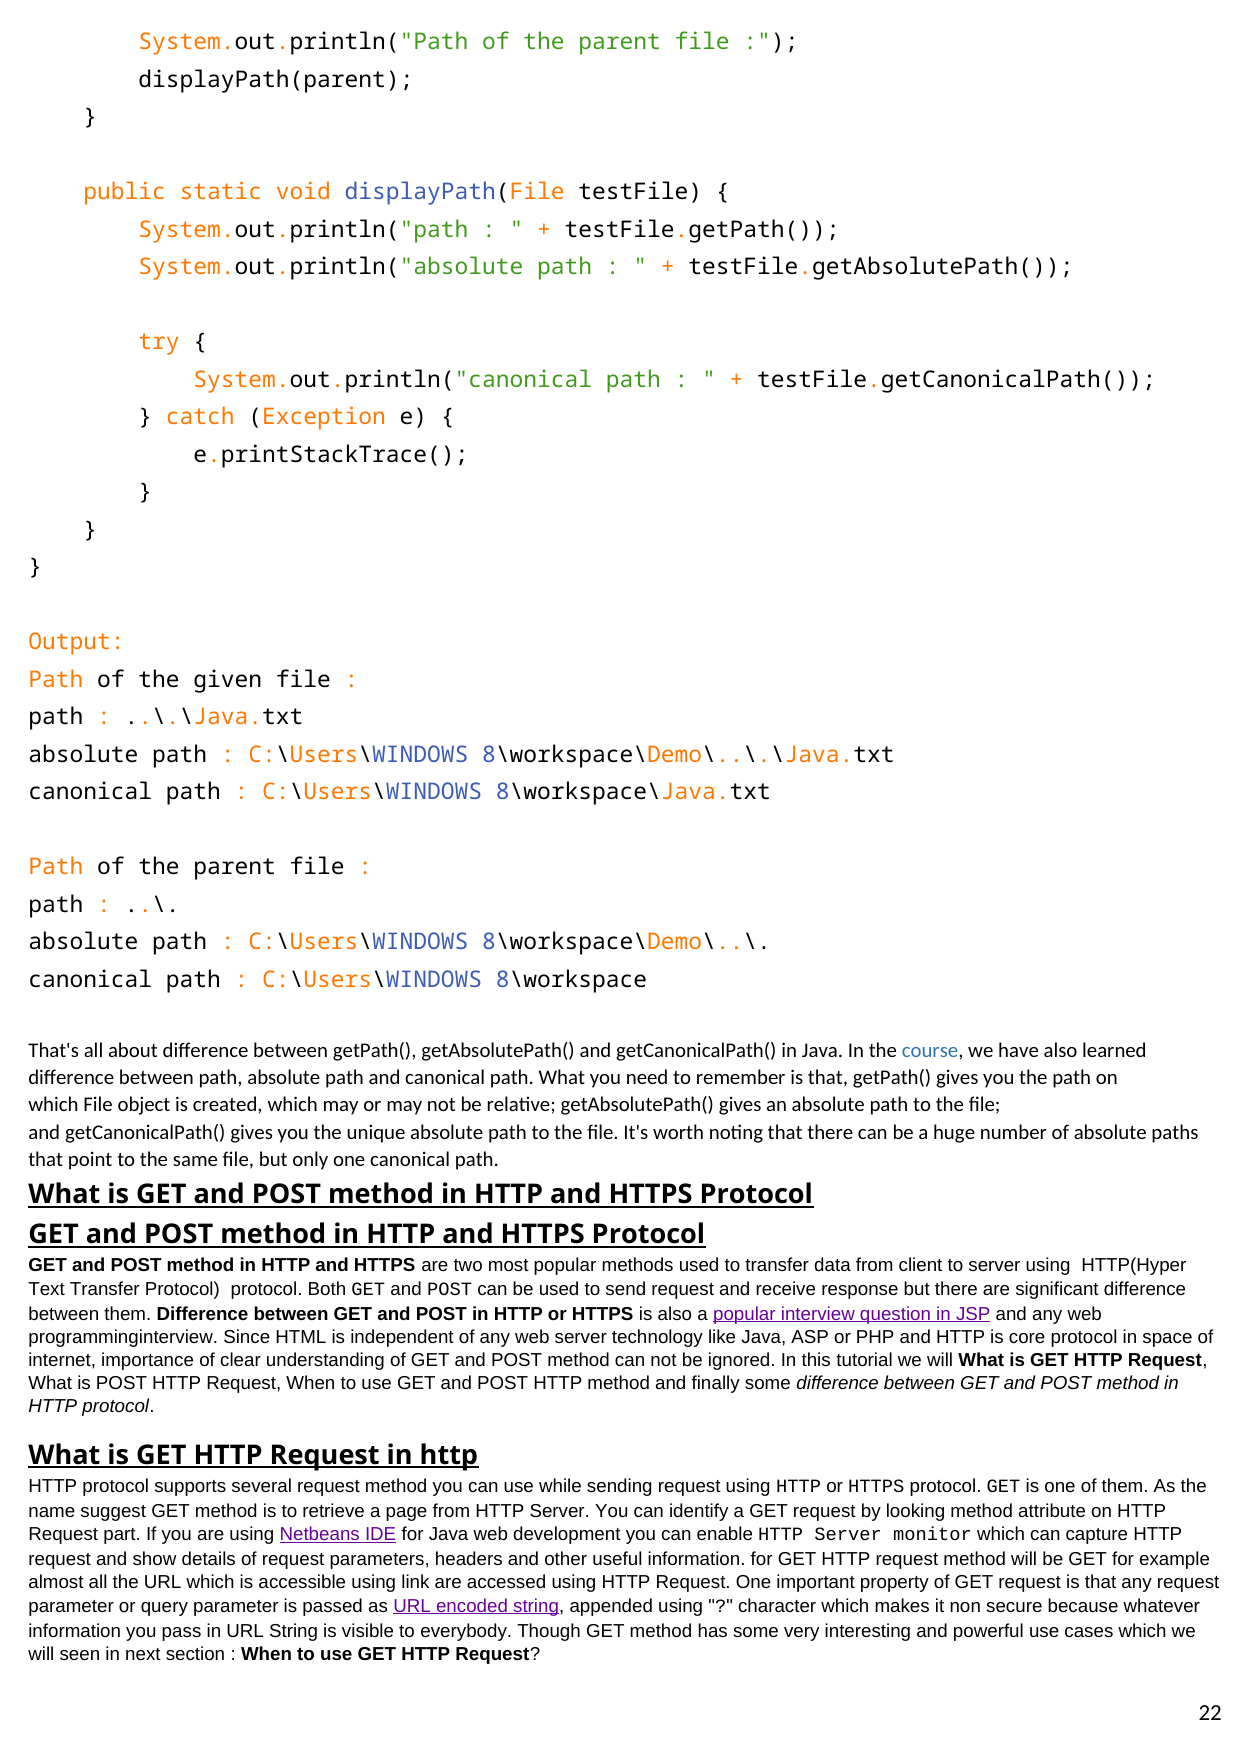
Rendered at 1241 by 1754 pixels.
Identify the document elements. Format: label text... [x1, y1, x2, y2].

text path : ..\. [28, 881, 1221, 919]
text absolute path : C:\Users\WINDOWS 8\workspace\Demo\..\.\Java.txt [28, 731, 1221, 769]
text public static void displayPath(File testFile) { [28, 169, 1221, 206]
text Path of the parent file : [28, 844, 1221, 881]
subtitle That's all about difference between getPath(), getAbsolutePath() and getCanonicalPath() in Java. In the course, we have also learned difference between path, absolute path and canonical path. What you need to remember is that, getPath() gives you the path on which File object is created, which may or may not be relative; getAbsolutePath() gives an absolute path to the file; and getCanonicalPath() gives you the unique absolute path to the file. It's worth noting that there can be a huge number of absolute paths that point to the same file, but only one canonical path. What is GET and POST method in HTTP and HTTPS Protocol GET and POST method in HTTP and HTTPS Protocol [28, 998, 1221, 1251]
text GET and POST method in HTTP and HTTPS are two most popular methods used to transfer data from client to server using HTTP(Hyper Text Transfer Protocol) protocol. Both GET and POST can be used to send request and receive response but there are significant difference between them. Difference between GET and POST in HTTP or HTTPS is also a popular interview question in JSP and any web programminginterview. Since HTML is independent of any web server technology like Java, ASP or PHP and HTTP is core protocol in space of internet, importance of clear understanding of GET and POST method can not be ignored. In this tutorial we will What is GET HTTP Request, What is POST HTTP Request, When to use GET and POST HTTP method and finally some difference between GET and POST method in HTTP protocol. [28, 1254, 1221, 1417]
text path : ..\.\Java.txt [28, 694, 1221, 731]
text } [28, 544, 1221, 581]
text HTTP protocol supports several request method you can use while sending request using HTTP or HTTPS protocol. GET is one of them. As the name suggest GET method is to retrieve a page from HTTP Server. You can identify a GET request by looking method attribute on HTTP Request part. If you are using Netbeans IDE for Java web development you can enable HTTP Server monitor which can capture HTTP request and show details of request parameters, headers and other useful information. for GET HTTP request method will be GET for example almost all the URL which is accessible using link are accessed using HTTP Request. One important property of GET request is that any request parameter or query parameter is passed as URL encoded string, appended using "?" character which makes it non secure because whatever information you pass in URL String is visible to everybody. Though GET method has some very interesting and powerful use cases which we will seen in next section : When to use GET HTTP Request? [28, 1475, 1221, 1664]
text displayPath(parent); [28, 56, 1221, 94]
text } [28, 94, 1221, 131]
text try { [28, 319, 1221, 356]
text } catch (Exception e) { [28, 394, 1221, 431]
subtitle What is GET HTTP Request in http [28, 1435, 1221, 1472]
text absolute path : C:\Users\WINDOWS 8\workspace\Demo\..\. [28, 919, 1221, 956]
text canonical path : C:\Users\WINDOWS 8\workspace [28, 956, 1221, 994]
text Path of the given file : [28, 656, 1221, 694]
text e.printStackTrace(); [28, 431, 1221, 469]
text System.out.println("canonical path : " + testFile.getCanonicalPath()); [28, 356, 1221, 394]
text Output: [28, 619, 1221, 656]
text canonical path : C:\Users\WINDOWS 8\workspace\Java.txt [28, 769, 1221, 806]
text } [28, 506, 1221, 544]
text System.out.println("Path of the parent file :"); [28, 19, 1221, 56]
text } [28, 469, 1221, 506]
text System.out.println("absolute path : " + testFile.getAbsolutePath()); [28, 244, 1221, 281]
text System.out.println("path : " + testFile.getPath()); [28, 206, 1221, 244]
